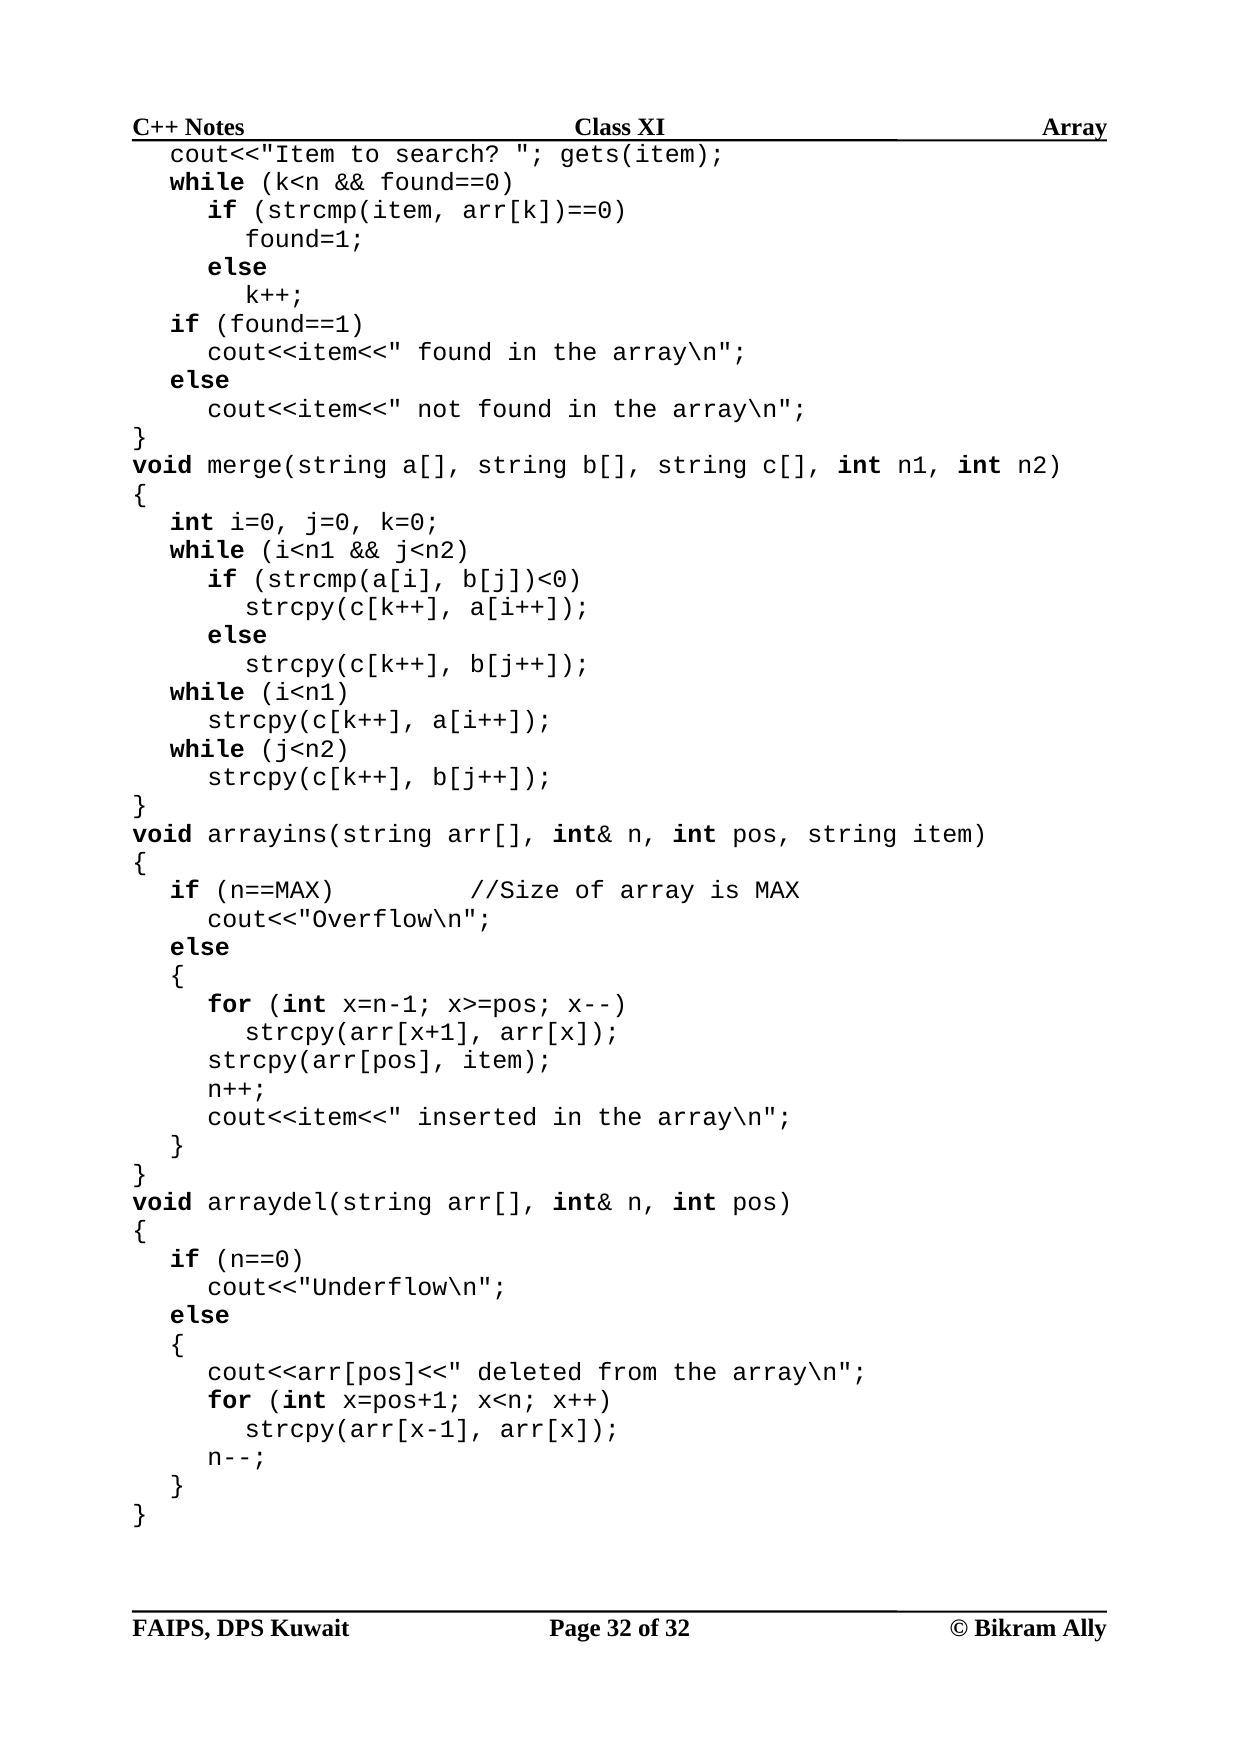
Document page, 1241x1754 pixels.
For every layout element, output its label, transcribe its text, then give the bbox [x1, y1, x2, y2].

text cout<<"Overflow\n"; [207, 906, 1107, 934]
text k++; [207, 283, 1107, 311]
text strcpy(arr[x+1], arr[x]); [244, 1019, 1107, 1048]
text cout<<item<<" found in the array\n"; [207, 339, 1107, 368]
text } [132, 1161, 1107, 1189]
text if (strcmp(a[i], b[j])<0) [207, 566, 1107, 594]
text { [169, 1331, 1107, 1359]
text for (int x=pos+1; x<n; x++) [207, 1388, 1107, 1416]
text if (n==0) [169, 1246, 1107, 1274]
text else [207, 623, 1107, 651]
text n--; [207, 1444, 1107, 1473]
text if (n==MAX) //Size of array is MAX [169, 878, 1107, 906]
text void merge(string a[], string b[], string c[], int n1, int n2) [132, 453, 1107, 481]
text while (i<n1) [169, 679, 1107, 708]
text if (strcmp(item, arr[k])==0) [169, 198, 1107, 226]
text else [169, 1303, 1107, 1331]
text cout<<"Item to search? "; gets(item); [132, 141, 1107, 169]
text while (i<n1 && j<n2) [169, 538, 1107, 566]
text cout<<item<<" not found in the array\n"; [207, 396, 1107, 424]
text strcpy(c[k++], b[j++]); [207, 764, 1107, 793]
text } [169, 1133, 1107, 1161]
text for (int x=n-1; x>=pos; x--) [207, 991, 1107, 1019]
text void arraydel(string arr[], int& n, int pos) [132, 1189, 1107, 1218]
text found=1; [207, 226, 1107, 254]
text strcpy(c[k++], a[i++]); [207, 708, 1107, 736]
text { [132, 1218, 1107, 1246]
text { [132, 849, 1107, 878]
text { [132, 481, 1107, 509]
text strcpy(c[k++], a[i++]); [244, 594, 1107, 623]
text while (k<n && found==0) [132, 169, 1107, 198]
text { [169, 963, 1107, 991]
text cout<<item<<" inserted in the array\n"; [207, 1104, 1107, 1133]
text strcpy(arr[pos], item); [207, 1048, 1107, 1076]
text } [132, 793, 1107, 821]
text strcpy(arr[x-1], arr[x]); [244, 1416, 1107, 1444]
text } [132, 424, 1107, 453]
text cout<<"Underflow\n"; [207, 1274, 1107, 1303]
text n++; [207, 1076, 1107, 1104]
text } [132, 1501, 1107, 1529]
text else [169, 934, 1107, 963]
text while (j<n2) [169, 736, 1107, 764]
text else [169, 368, 1107, 396]
text } [169, 1473, 1107, 1501]
text if (found==1) [169, 311, 1107, 339]
text else [169, 254, 1107, 283]
text void arrayins(string arr[], int& n, int pos, string item) [132, 821, 1107, 849]
text strcpy(c[k++], b[j++]); [244, 651, 1107, 679]
text cout<<arr[pos]<<" deleted from the array\n"; [207, 1359, 1107, 1388]
text int i=0, j=0, k=0; [169, 509, 1107, 538]
